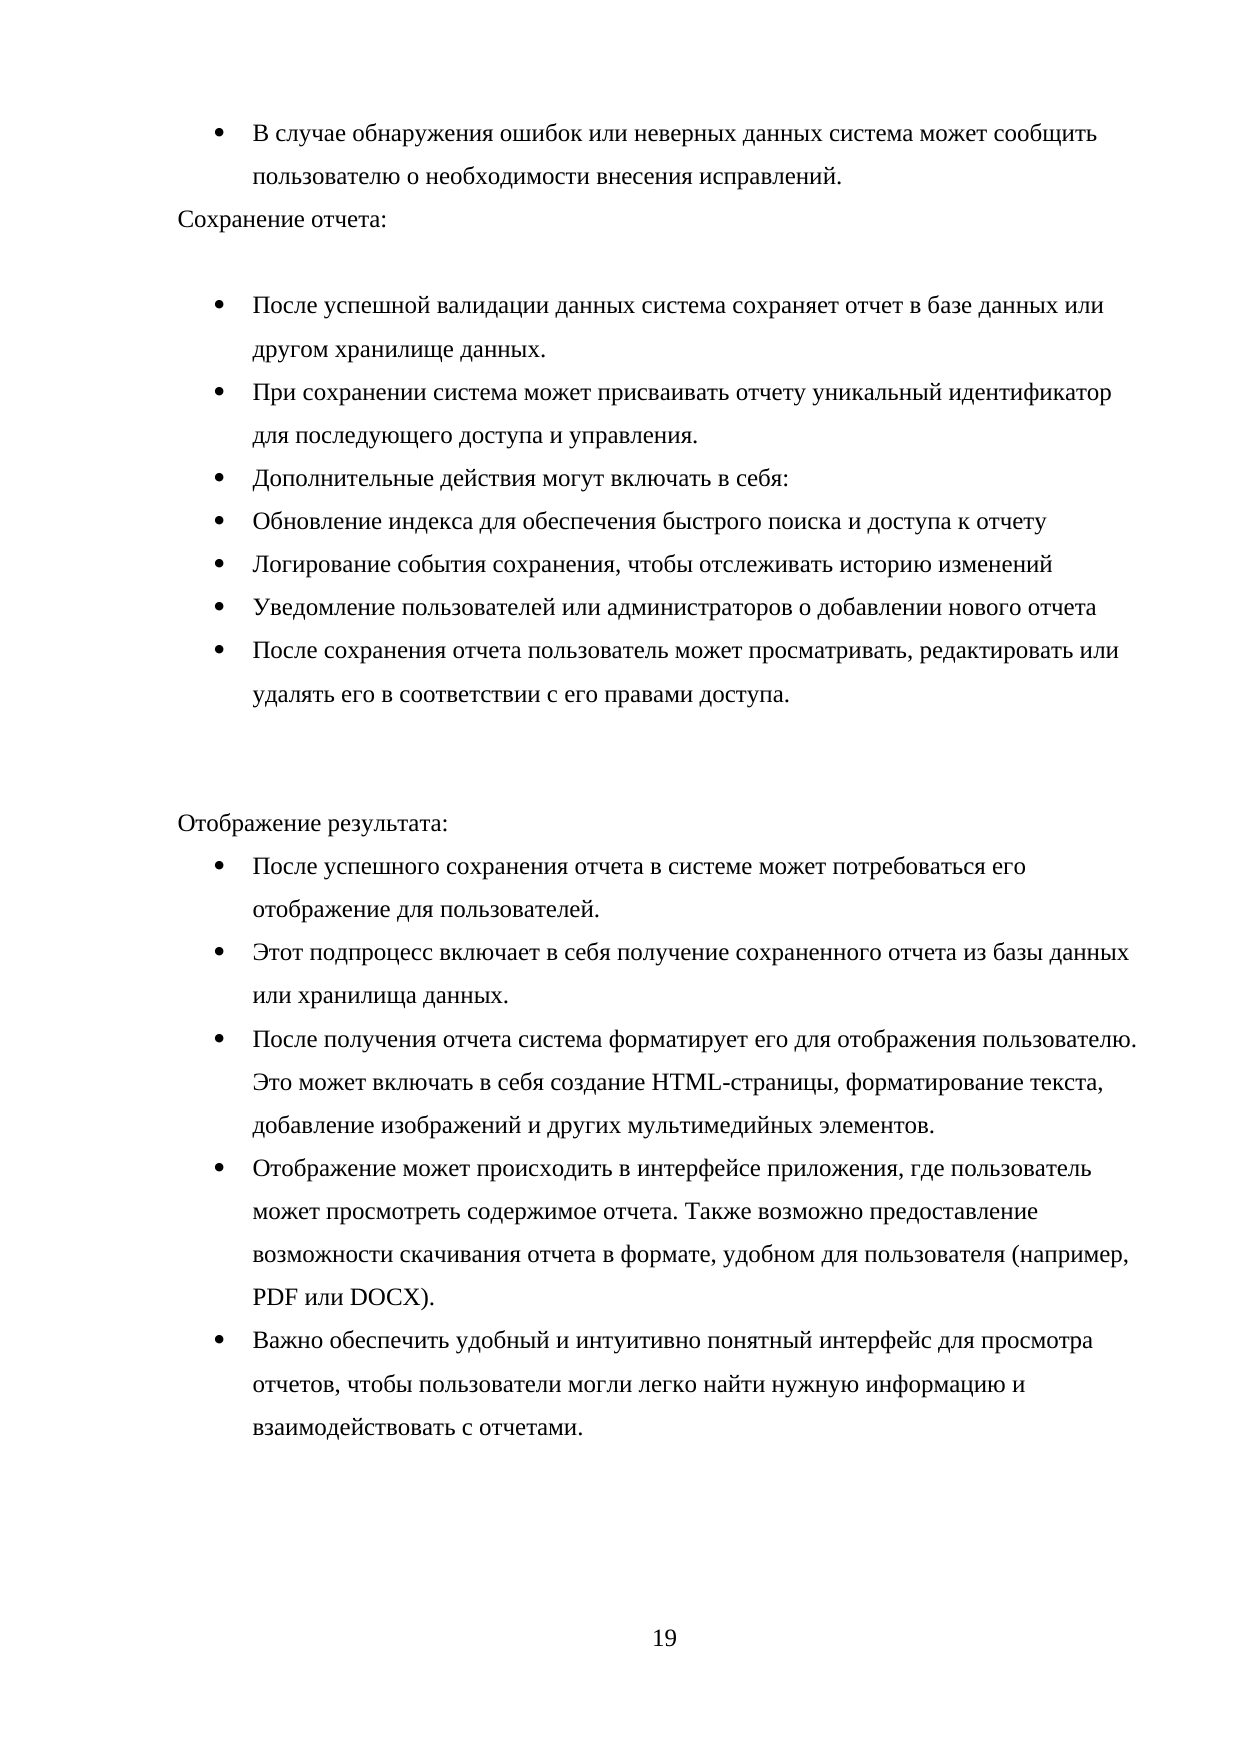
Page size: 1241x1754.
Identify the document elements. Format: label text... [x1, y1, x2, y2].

list Этот подпроцесс включает в себя получение сохраненного отчета из базы данных или хранилища данных. [215, 937, 1152, 1009]
list В случае обнаружения ошибок или неверных данных система может сообщить пользователю о необходимости внесения исправлений. [215, 118, 1152, 190]
list Логирование события сохранения, чтобы отслеживать историю изменений [215, 549, 1152, 578]
list После успешной валидации данных система сохраняет отчет в базе данных или другом хранилище данных. [215, 291, 1152, 362]
list Отображение может происходить в интерфейсе приложения, где пользователь может просмотреть содержимое отчета. Также возможно предоставление возможности скачивания отчета в формате, удобном для пользователя (например, PDF или DOCX). [215, 1153, 1152, 1311]
list После сохранения отчета пользователь может просматривать, редактировать или удалять его в соответствии с его правами доступа. [215, 636, 1152, 707]
list При сохранении система может присваивать отчету уникальный идентификатор для последующего доступа и управления. [215, 377, 1152, 449]
list Дополнительные действия могут включать в себя: [215, 463, 1152, 492]
list Важно обеспечить удобный и интуитивно понятный интерфейс для просмотра отчетов, чтобы пользователи могли легко найти нужную информацию и взаимодействовать с отчетами. [215, 1326, 1152, 1441]
text Отображение результата: [177, 808, 1152, 837]
list После получения отчета система форматирует его для отображения пользователю. Это может включать в себя создание HTML-страницы, форматирование текста, добавление изображений и других мультимедийных элементов. [215, 1024, 1152, 1139]
list Обновление индекса для обеспечения быстрого поиска и доступа к отчету [215, 506, 1152, 535]
text Сохранение отчета: [177, 204, 1152, 233]
list Уведомление пользователей или администраторов о добавлении нового отчета [215, 592, 1152, 621]
list После успешного сохранения отчета в системе может потребоваться его отображение для пользователей. [215, 851, 1152, 923]
